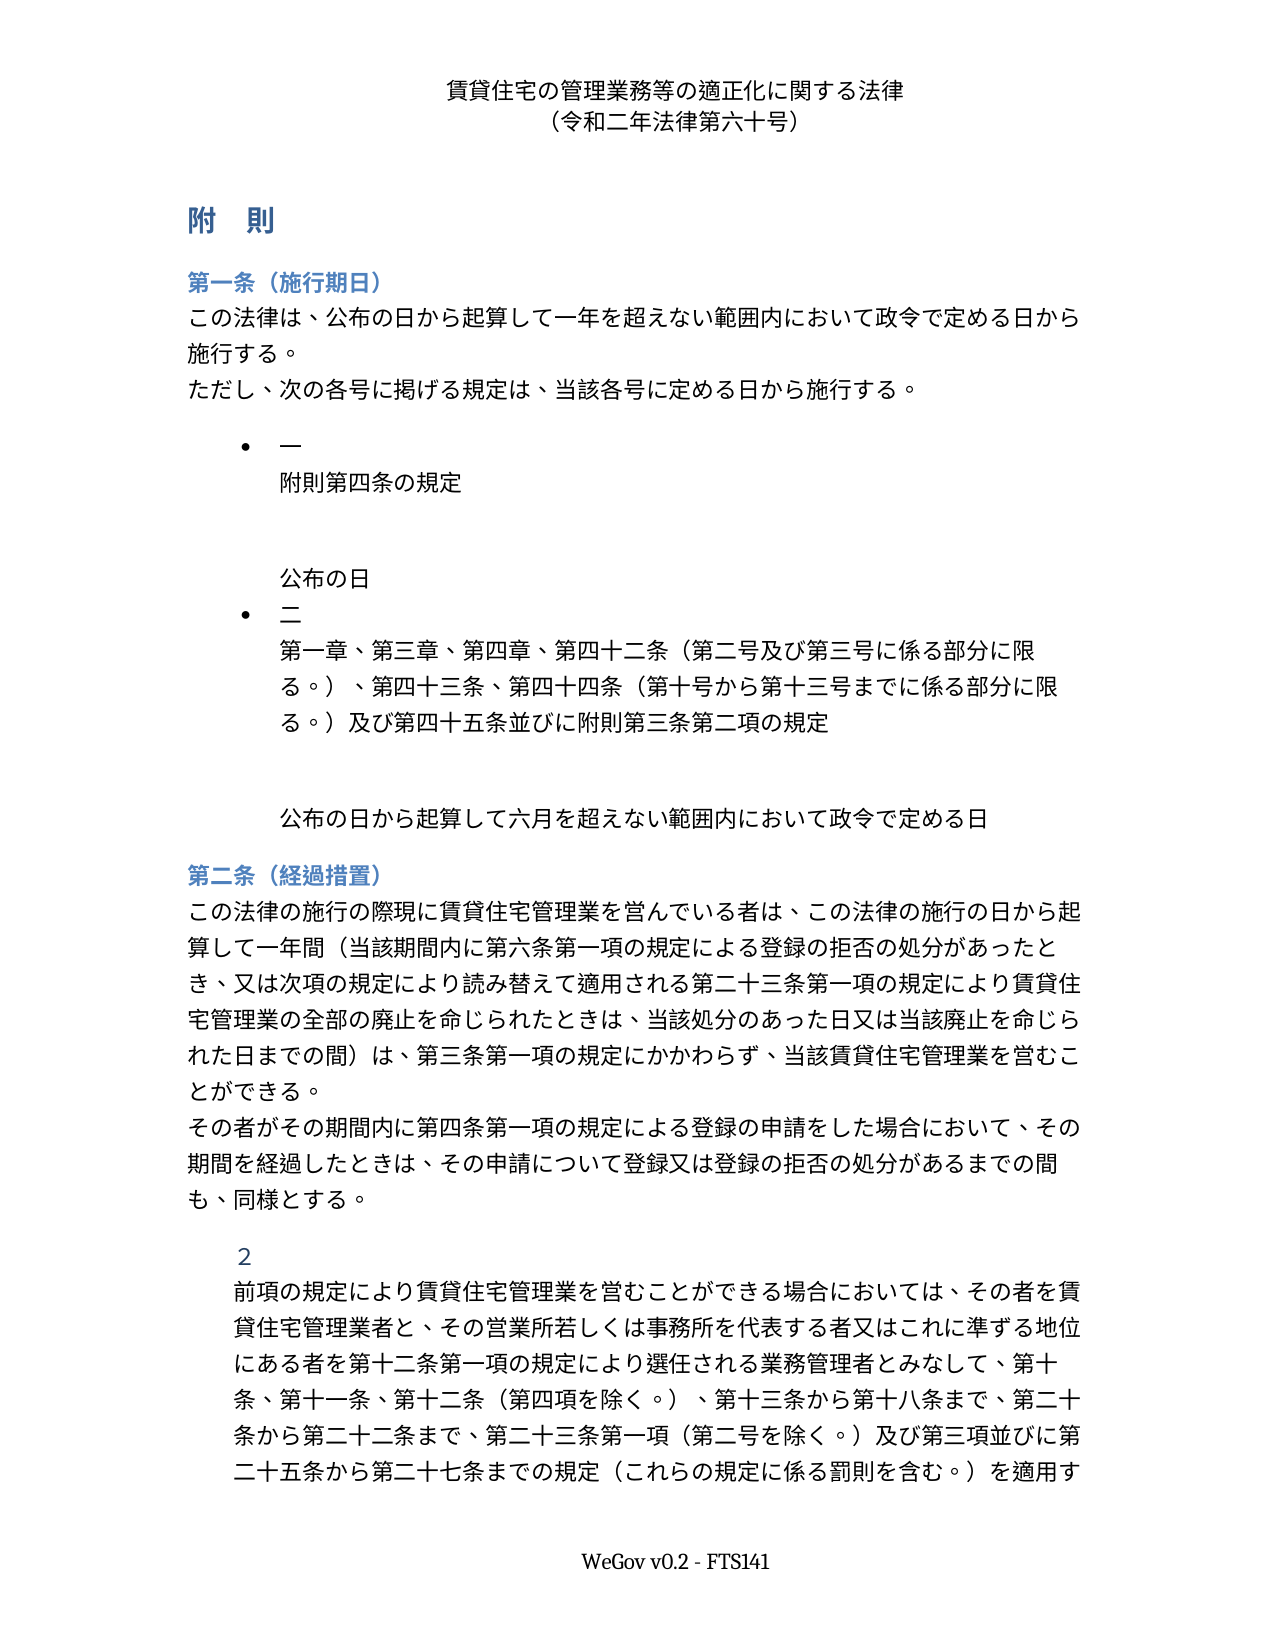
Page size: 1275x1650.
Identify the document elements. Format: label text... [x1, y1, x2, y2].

text この法律の施行の際現に賃貸住宅管理業を営んでいる者は、この法律の施行の日から起算して一年間（当該期間内に第六条第一項の規定による登録の拒否の処分があったとき、又は次項の規定により読み替えて適用される第二十三条第一項の規定により賃貸住宅管理業の全部の廃止を命じられたときは、当該処分のあった日又は当該廃止を命じられた日までの間）は、第三条第一項の規定にかかわらず、当該賃貸住宅管理業を営むことができる。 その者がその期間内に第四条第一項の規定による登録の申請をした場合において、その期間を経過したときは、その申請について登録又は登録の拒否の処分があるまでの間も、同様とする。 [187, 896, 1087, 1215]
subtitle 第二条（経過措置） [187, 860, 1087, 891]
list 二 第一章、第三章、第四章、第四十二条（第二号及び第三号に係る部分に限る。）、第四十三条、第四十四条（第十号から第十三号までに係る部分に限る。）及び第四十五条並びに附則第三条第二項の規定 公布の日から起算して六月を超えない範囲内において政令で定める日 [242, 599, 1087, 835]
list 一 附則第四条の規定 公布の日 [242, 431, 1087, 594]
subtitle ２ [233, 1240, 1087, 1272]
subtitle 第一条（施行期日） [187, 266, 1087, 298]
subtitle 附 則 [187, 200, 1087, 240]
text この法律は、公布の日から起算して一年を超えない範囲内において政令で定める日から施行する。 ただし、次の各号に掲げる規定は、当該各号に定める日から施行する。 [187, 302, 1087, 406]
